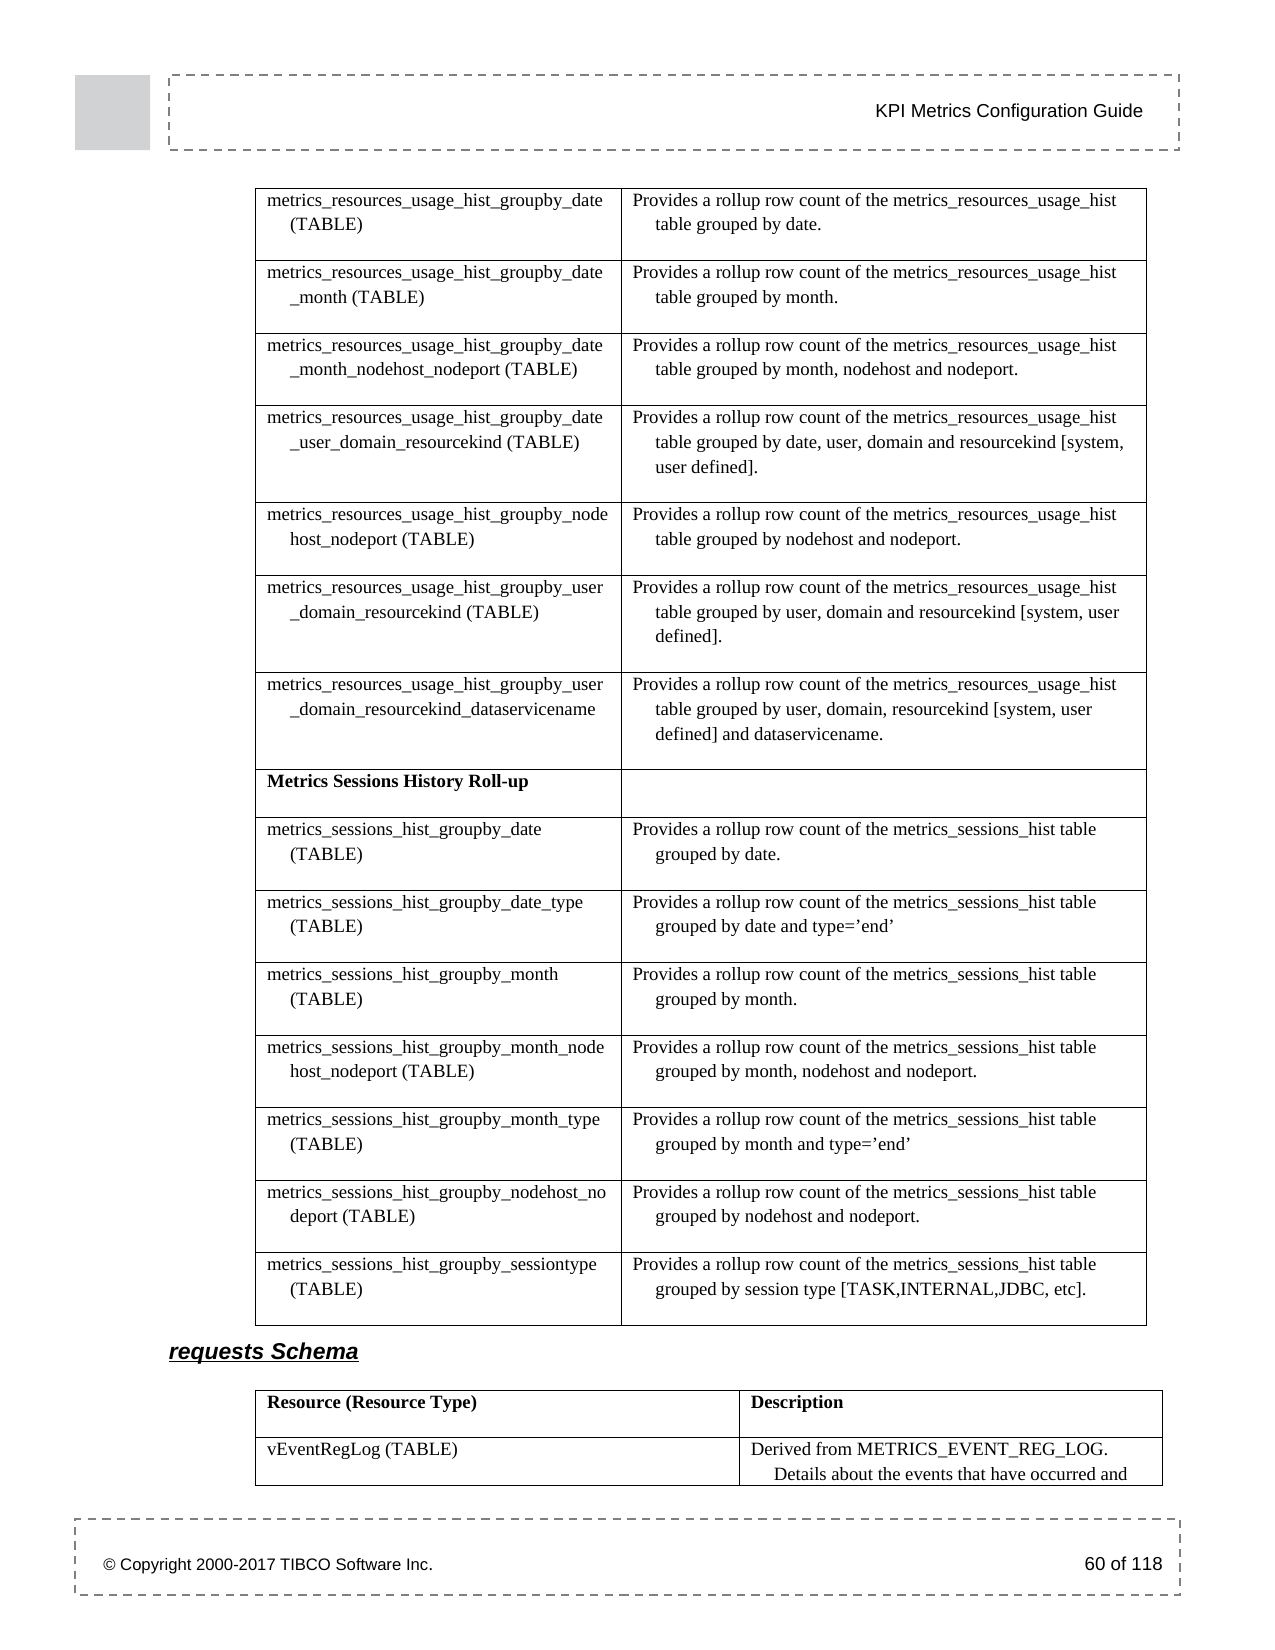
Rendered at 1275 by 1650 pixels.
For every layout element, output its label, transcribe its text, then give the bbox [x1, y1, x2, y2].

subtitle requests Schema [169, 1338, 1162, 1364]
table_cell Provides a rollup row count of the metrics_resources_usage_hist table grouped by month. [622, 261, 1146, 332]
table_cell Provides a rollup row count of the metrics_sessions_hist table grouped by nodehost and nodeport. [622, 1181, 1146, 1252]
table_cell Provides a rollup row count of the metrics_sessions_hist table grouped by date. [622, 818, 1146, 889]
table_cell Provides a rollup row count of the metrics_sessions_hist table grouped by date and type=’end’ [622, 891, 1146, 962]
table_cell metrics_sessions_hist_groupby_month_nodehost_nodeport (TABLE) [256, 1036, 621, 1107]
table_cell Metrics Sessions History Roll-up [256, 770, 621, 817]
table_cell metrics_resources_usage_hist_groupby_user_domain_resourcekind (TABLE) [256, 576, 621, 672]
table_cell Provides a rollup row count of the metrics_sessions_hist table grouped by month, nodehost and nodeport. [622, 1036, 1146, 1107]
table_cell Provides a rollup row count of the metrics_resources_usage_hist table grouped by user, domain, resourcekind [system, user defined] and dataservicename. [622, 673, 1146, 769]
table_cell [740, 1438, 1162, 1485]
table_cell metrics_resources_usage_hist_groupby_user_domain_resourcekind_dataservicename [256, 673, 621, 769]
table_cell Provides a rollup row count of the metrics_resources_usage_hist table grouped by user, domain and resourcekind [system, user defined]. [622, 576, 1146, 672]
table_cell Provides a rollup row count of the metrics_resources_usage_hist table grouped by nodehost and nodeport. [622, 503, 1146, 575]
table_cell metrics_sessions_hist_groupby_date (TABLE) [256, 818, 621, 889]
table_cell metrics_sessions_hist_groupby_month_type (TABLE) [256, 1108, 621, 1179]
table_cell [256, 1438, 739, 1485]
table_cell Provides a rollup row count of the metrics_sessions_hist table grouped by session type [TASK,INTERNAL,JDBC, etc]. [622, 1253, 1146, 1324]
table_cell metrics_resources_usage_hist_groupby_date_month (TABLE) [256, 261, 621, 332]
table_cell metrics_sessions_hist_groupby_nodehost_nodeport (TABLE) [256, 1181, 621, 1252]
table_cell metrics_resources_usage_hist_groupby_date_user_domain_resourcekind (TABLE) [256, 406, 621, 502]
table_cell metrics_sessions_hist_groupby_date_type (TABLE) [256, 891, 621, 962]
table_cell Provides a rollup row count of the metrics_resources_usage_hist table grouped by month, nodehost and nodeport. [622, 334, 1146, 405]
table_cell Provides a rollup row count of the metrics_resources_usage_hist table grouped by date. [622, 189, 1146, 260]
table_cell [622, 770, 1146, 817]
table_header Description [740, 1391, 1162, 1437]
table_cell metrics_sessions_hist_groupby_sessiontype (TABLE) [256, 1253, 621, 1324]
table_cell Provides a rollup row count of the metrics_sessions_hist table grouped by month. [622, 963, 1146, 1034]
table_cell Provides a rollup row count of the metrics_sessions_hist table grouped by month and type=’end’ [622, 1108, 1146, 1179]
table_cell Provides a rollup row count of the metrics_resources_usage_hist table grouped by date, user, domain and resourcekind [system, user defined]. [622, 406, 1146, 502]
table_header Resource (Resource Type) [256, 1391, 739, 1437]
table_cell metrics_resources_usage_hist_groupby_date (TABLE) [256, 189, 621, 260]
table_cell metrics_sessions_hist_groupby_month (TABLE) [256, 963, 621, 1034]
table_cell metrics_resources_usage_hist_groupby_date_month_nodehost_nodeport (TABLE) [256, 334, 621, 405]
table_cell metrics_resources_usage_hist_groupby_nodehost_nodeport (TABLE) [256, 503, 621, 575]
